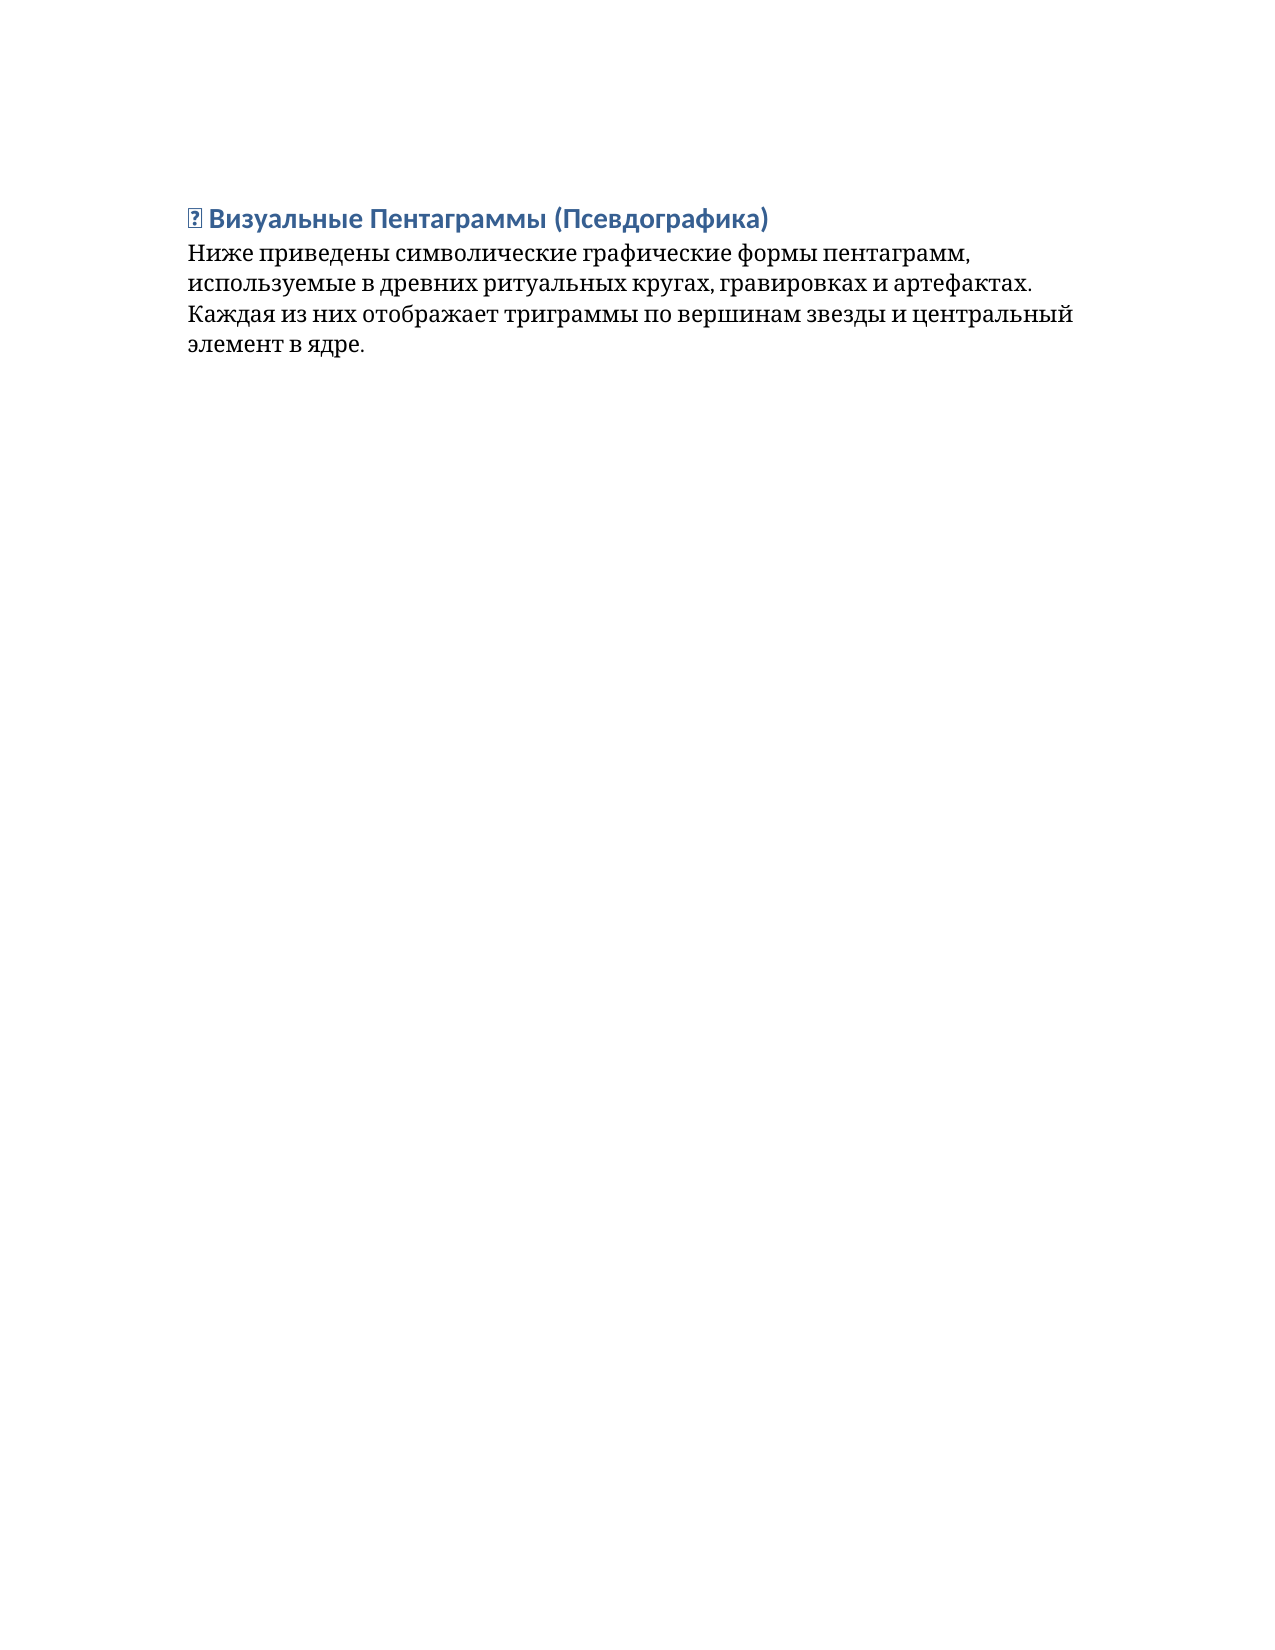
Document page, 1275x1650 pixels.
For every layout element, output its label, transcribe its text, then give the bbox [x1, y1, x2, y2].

subtitle 🔯 Визуальные Пентаграммы (Псевдографика) [187, 200, 1087, 236]
text Ниже приведены символические графические формы пентаграмм, используемые в древних ритуальных кругах, гравировках и артефактах. Каждая из них отображает триграммы по вершинам звезды и центральный элемент в ядре. [187, 241, 1087, 358]
